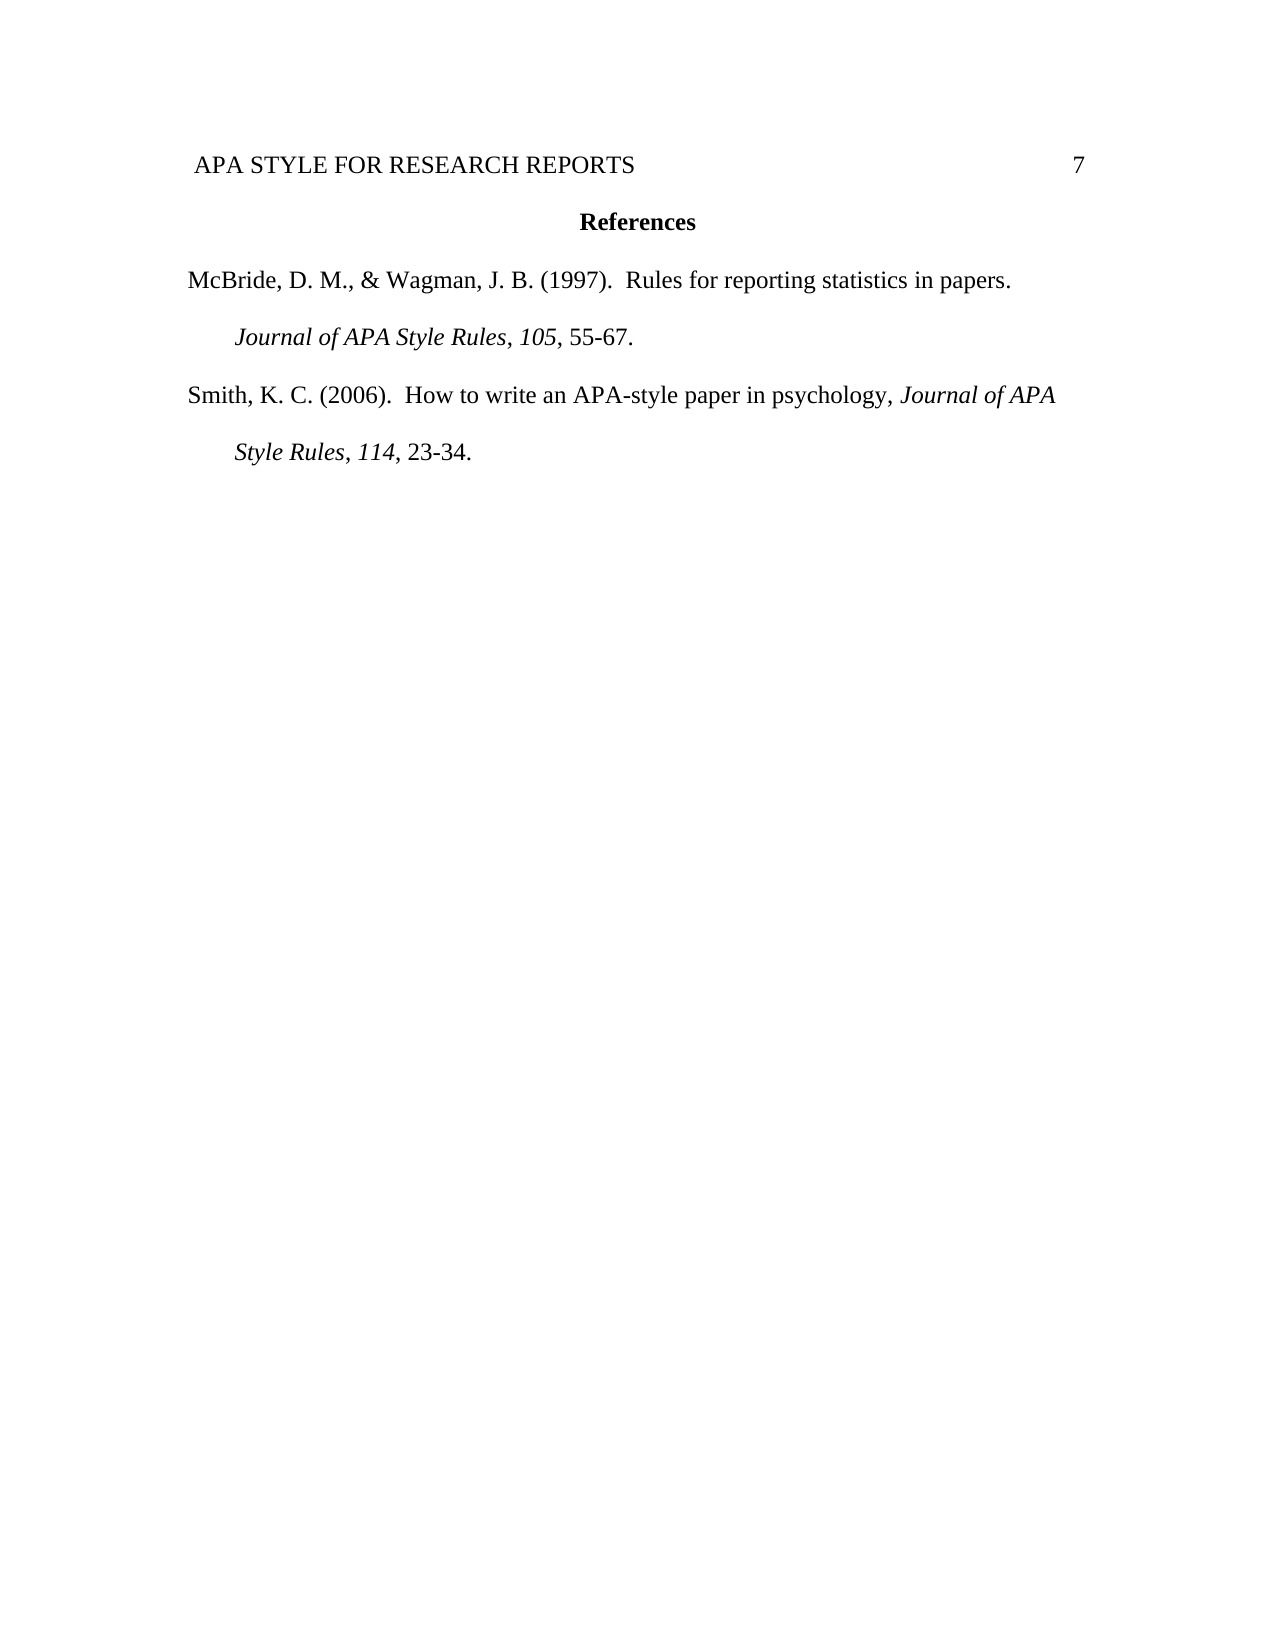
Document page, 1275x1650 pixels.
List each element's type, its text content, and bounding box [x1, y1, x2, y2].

text APA STYLE FOR RESEARCH REPORTS 7 [187, 150, 1087, 179]
text References [187, 207, 1087, 236]
text Smith, K. C. (2006). How to write an APA-style paper in psychology, Journal of APA Style Rules, 114, 23-34. [187, 380, 1087, 466]
text McBride, D. M., & Wagman, J. B. (1997). Rules for reporting statistics in papers. Journal of APA Style Rules, 105, 55-67. [187, 265, 1087, 351]
